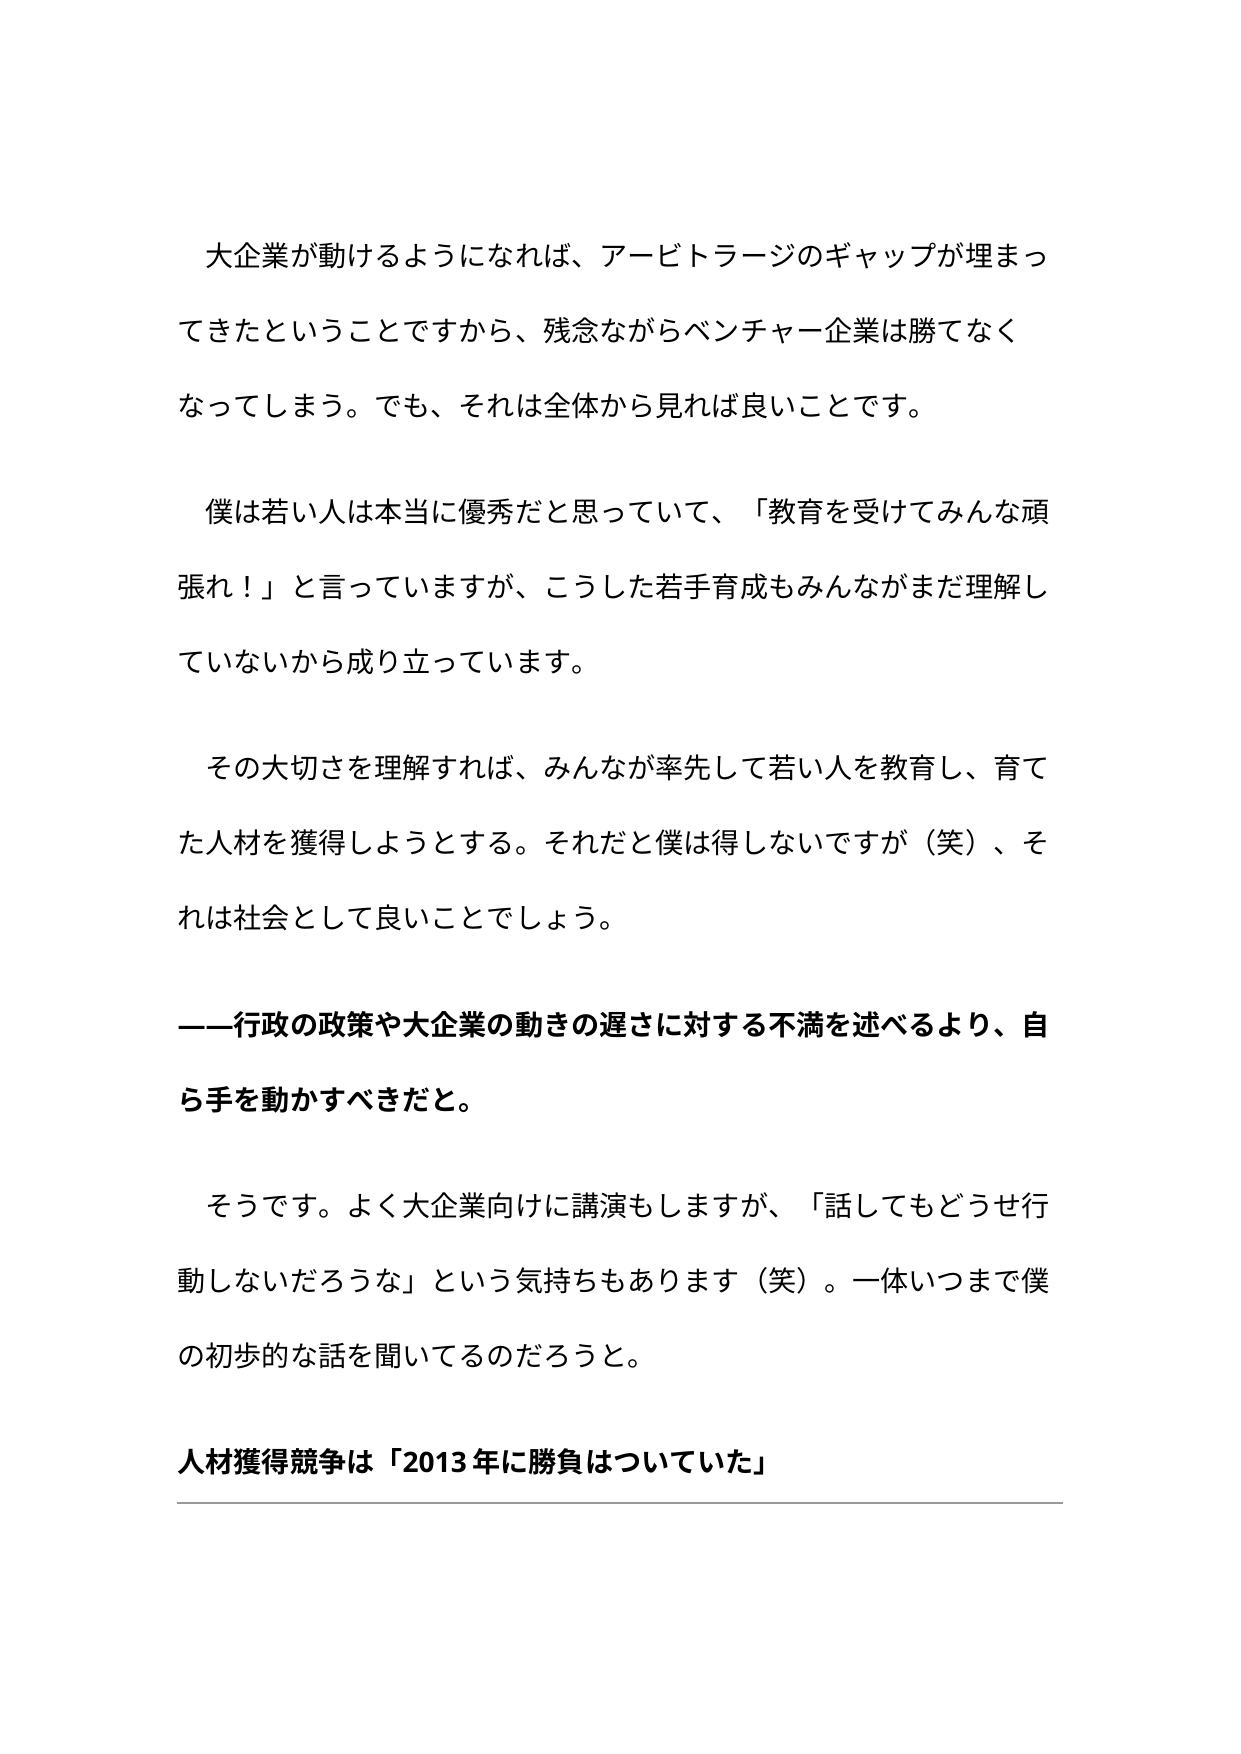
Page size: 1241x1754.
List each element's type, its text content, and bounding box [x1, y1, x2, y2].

text その大切さを理解すれば、みんなが率先して若い人を教育し、育てた人材を獲得しようとする。それだと僕は得しないですが（笑）、それは社会として良いことでしょう。 [177, 729, 1063, 954]
text そうです。よく大企業向けに講演もしますが、「話してもどうせ行動しないだろうな」という気持ちもあります（笑）。一体いつまで僕の初歩的な話を聞いてるのだろうと。 [177, 1167, 1063, 1392]
text 大企業が動けるようになれば、アービトラージのギャップが埋まってきたということですから、残念ながらベンチャー企業は勝てなくなってしまう。でも、それは全体から見れば良いことです。 [177, 217, 1063, 442]
text ――行政の政策や大企業の動きの遅さに対する不満を述べるより、自ら手を動かすべきだと。 [177, 986, 1063, 1136]
text 僕は若い人は本当に優秀だと思っていて、「教育を受けてみんな頑張れ！」と言っていますが、こうした若手育成もみんながまだ理解していないから成り立っています。 [177, 473, 1063, 698]
text 人材獲得競争は「2013年に勝負はついていた」 [177, 1423, 1063, 1502]
